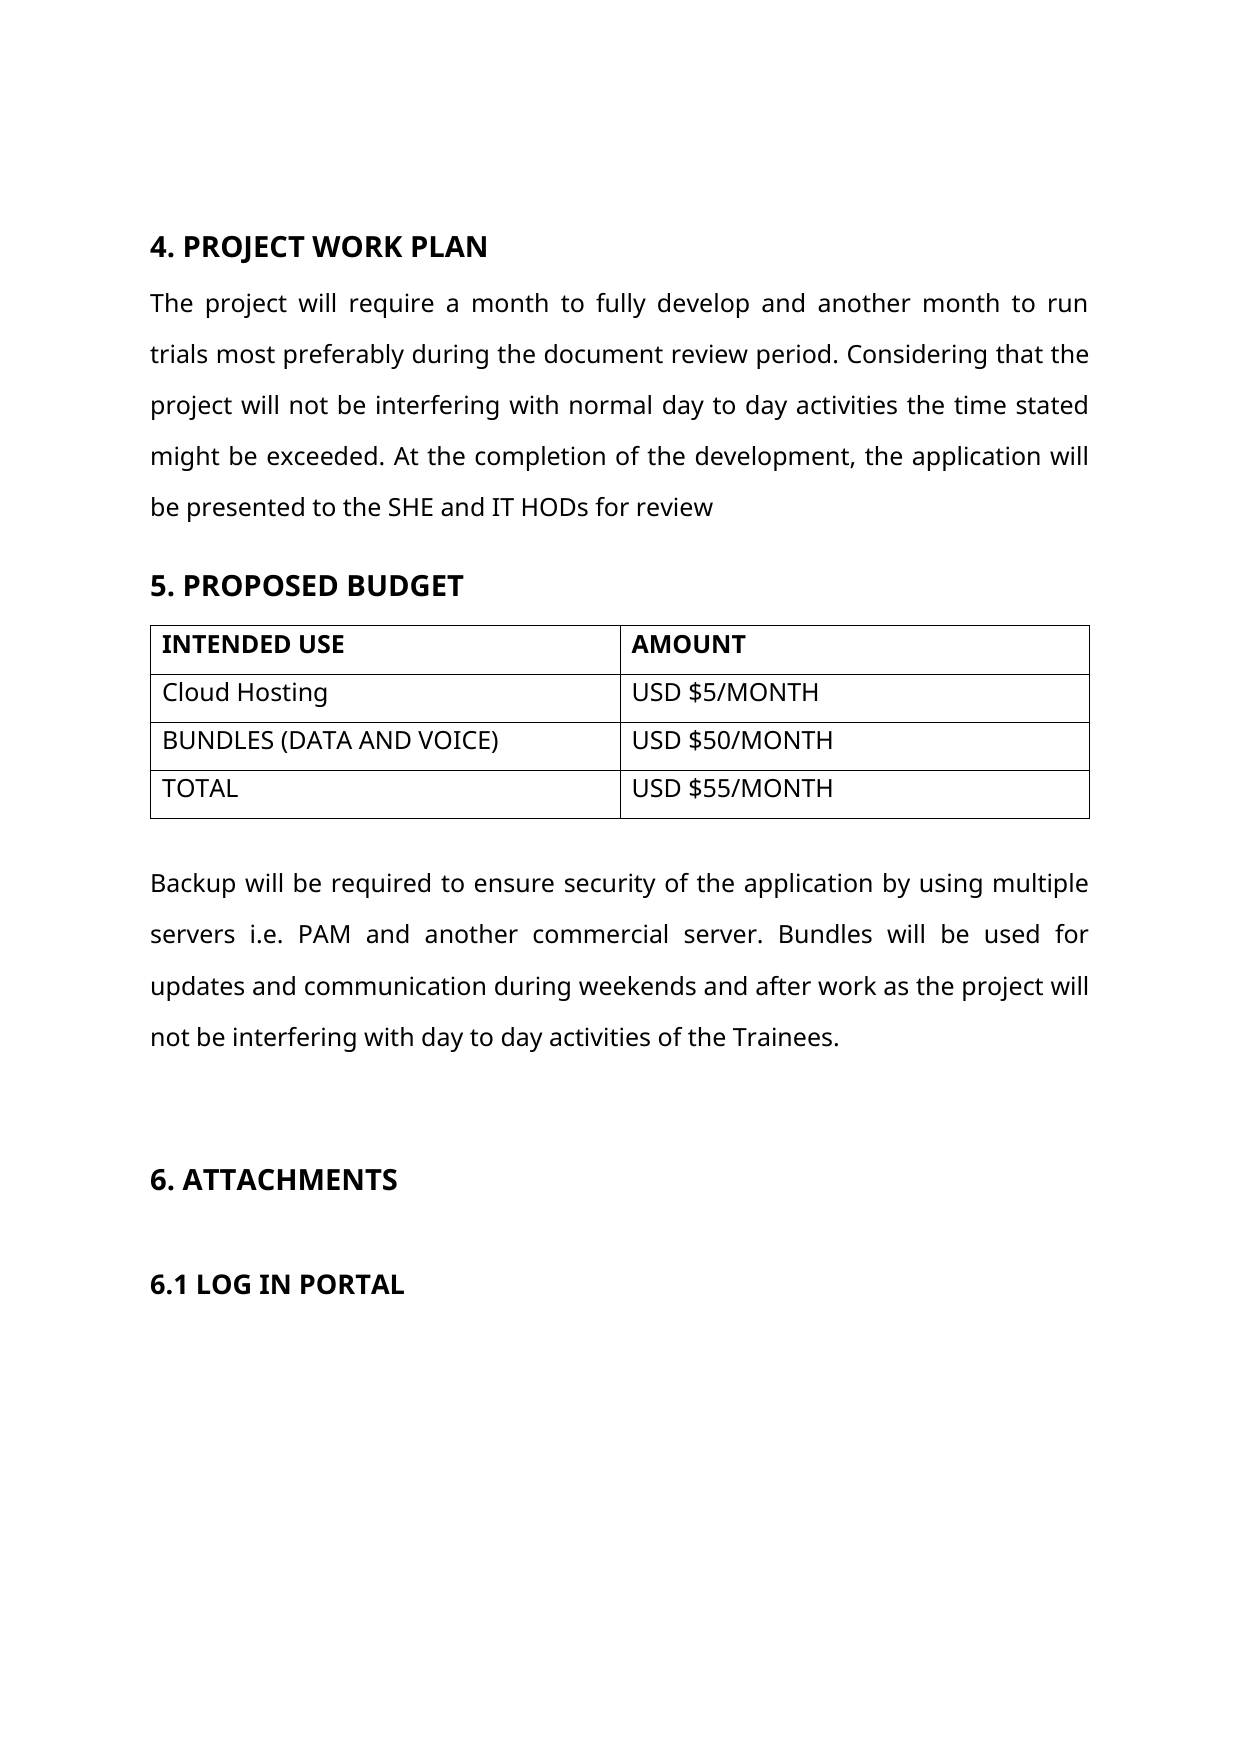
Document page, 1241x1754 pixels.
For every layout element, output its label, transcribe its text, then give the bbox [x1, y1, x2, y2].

table_cell Cloud Hosting [151, 675, 620, 722]
table_cell BUNDLES (DATA AND VOICE) [151, 723, 620, 770]
subtitle 6. ATTACHMENTS [150, 1159, 1090, 1198]
table_cell USD $55/MONTH [621, 771, 1089, 818]
text The project will require a month to fully develop and another month to run trials most preferably during the document review period. Considering that the project will not be interfering with normal day to day activities the time stated might be exceeded. At the completion of the development, the application will be presented to the SHE and IT HODs for review [150, 286, 1090, 524]
table_header INTENDED USE [151, 626, 620, 673]
table_cell USD $5/MONTH [621, 675, 1089, 722]
table_cell USD $50/MONTH [621, 723, 1089, 770]
table_header AMOUNT [621, 626, 1089, 673]
subtitle 5. PROPOSED BUDGET [150, 566, 1090, 605]
subtitle 4. PROJECT WORK PLAN [150, 226, 1090, 266]
text Backup will be required to ensure security of the application by using multiple servers i.e. PAM and another commercial server. Bundles will be used for updates and communication during weekends and after work as the project will not be interfering with day to day activities of the Trainees. [150, 866, 1090, 1053]
table_cell TOTAL [151, 771, 620, 818]
subtitle 6.1 LOG IN PORTAL [150, 1265, 1090, 1302]
